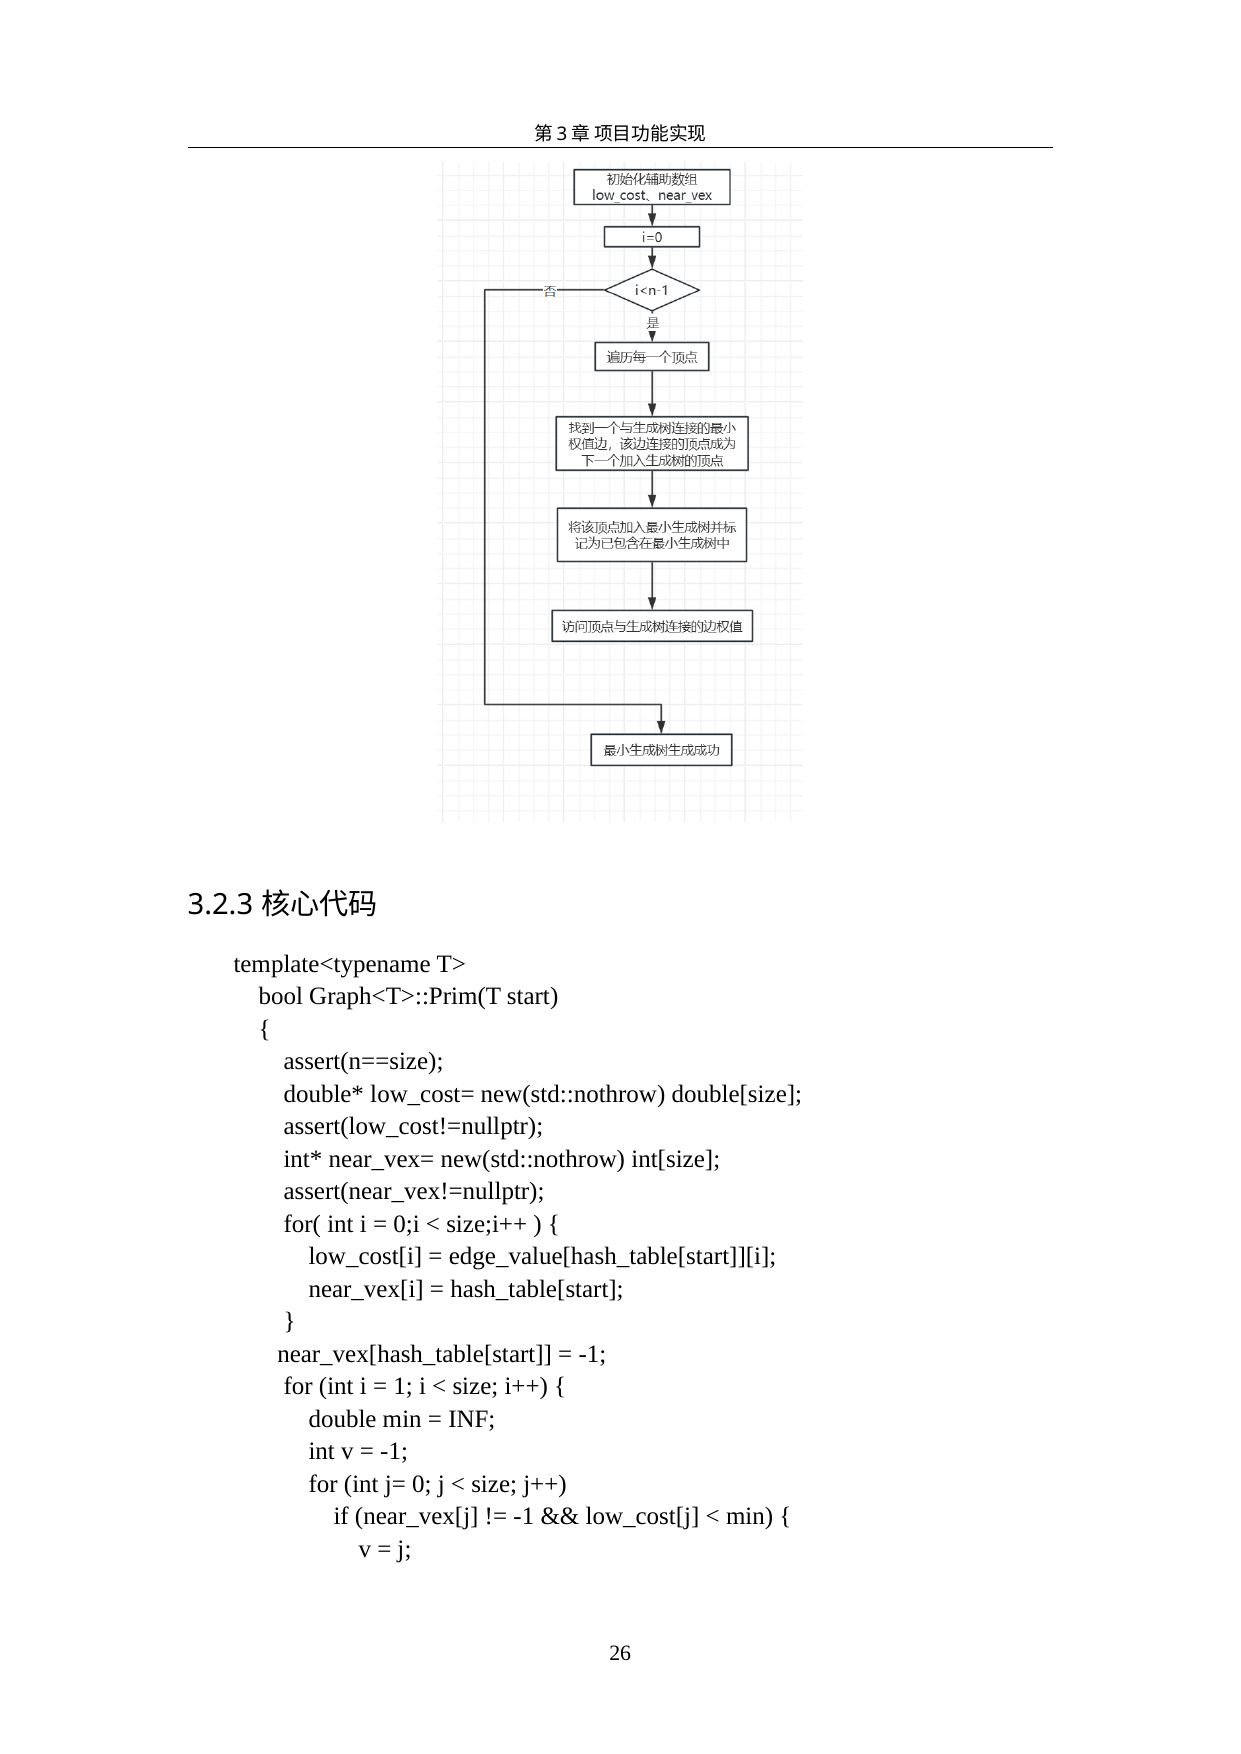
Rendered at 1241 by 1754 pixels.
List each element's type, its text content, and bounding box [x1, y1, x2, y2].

picture [437, 162, 803, 822]
text 3.2.3 核心代码 [187, 869, 1053, 934]
